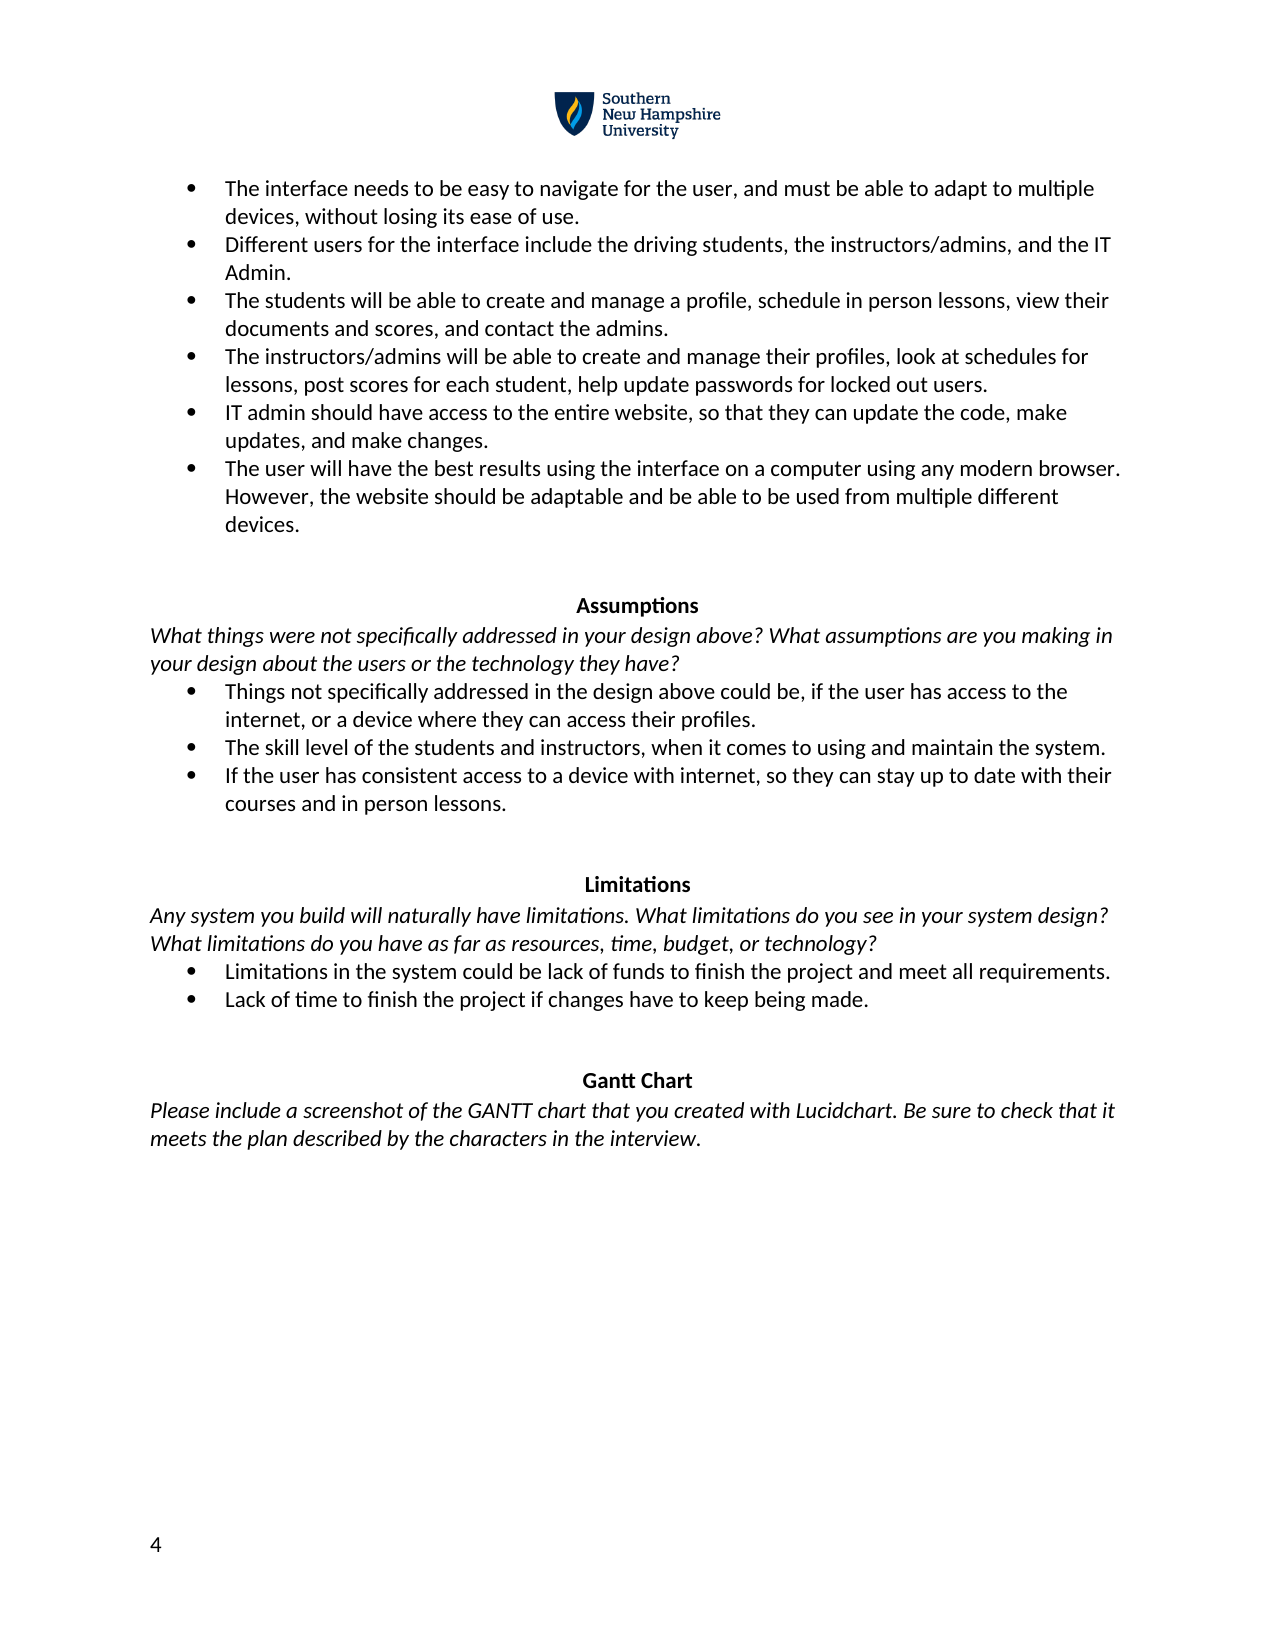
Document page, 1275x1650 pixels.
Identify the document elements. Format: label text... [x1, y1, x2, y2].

list Things not specifically addressed in the design above could be, if the user has access to the internet, or a device where they can access their profiles. [187, 677, 1125, 733]
list Different users for the interface include the driving students, the instructors/admins, and the IT Admin. [187, 230, 1125, 286]
text What things were not specifically addressed in your design above? What assumptions are you making in your design about the users or the technology they have? [150, 621, 1125, 677]
list The interface needs to be easy to navigate for the user, and must be able to adapt to multiple devices, without losing its ease of use. [187, 174, 1125, 230]
text Please include a screenshot of the GANTT chart that you created with Lucidchart. Be sure to check that it meets the plan described by the characters in the interview. [150, 1096, 1125, 1152]
text Any system you build will naturally have limitations. What limitations do you see in your system design? What limitations do you have as far as resources, time, budget, or technology? [150, 901, 1125, 957]
list The user will have the best results using the interface on a computer using any modern browser. However, the website should be adaptable and be able to be used from multiple different devices. [187, 454, 1125, 538]
subtitle Limitations [150, 871, 1125, 899]
list Lack of time to finish the project if changes have to keep being made. [187, 985, 1125, 1013]
list The students will be able to create and manage a profile, schedule in person lessons, view their documents and scores, and contact the admins. [187, 286, 1125, 342]
list The skill level of the students and instructors, when it comes to using and maintain the system. [187, 733, 1125, 762]
list IT admin should have access to the entire website, so that they can update the code, make updates, and make changes. [187, 398, 1125, 454]
subtitle Assumptions [150, 591, 1125, 619]
picture [546, 75, 729, 154]
list The instructors/admins will be able to create and manage their profiles, look at schedules for lessons, post scores for each student, help update passwords for locked out users. [187, 342, 1125, 398]
list Limitations in the system could be lack of funds to finish the project and meet all requirements. [187, 957, 1125, 985]
list If the user has consistent access to a device with internet, so they can stay up to date with their courses and in person lessons. [187, 762, 1125, 818]
subtitle Gantt Chart [150, 1066, 1125, 1094]
